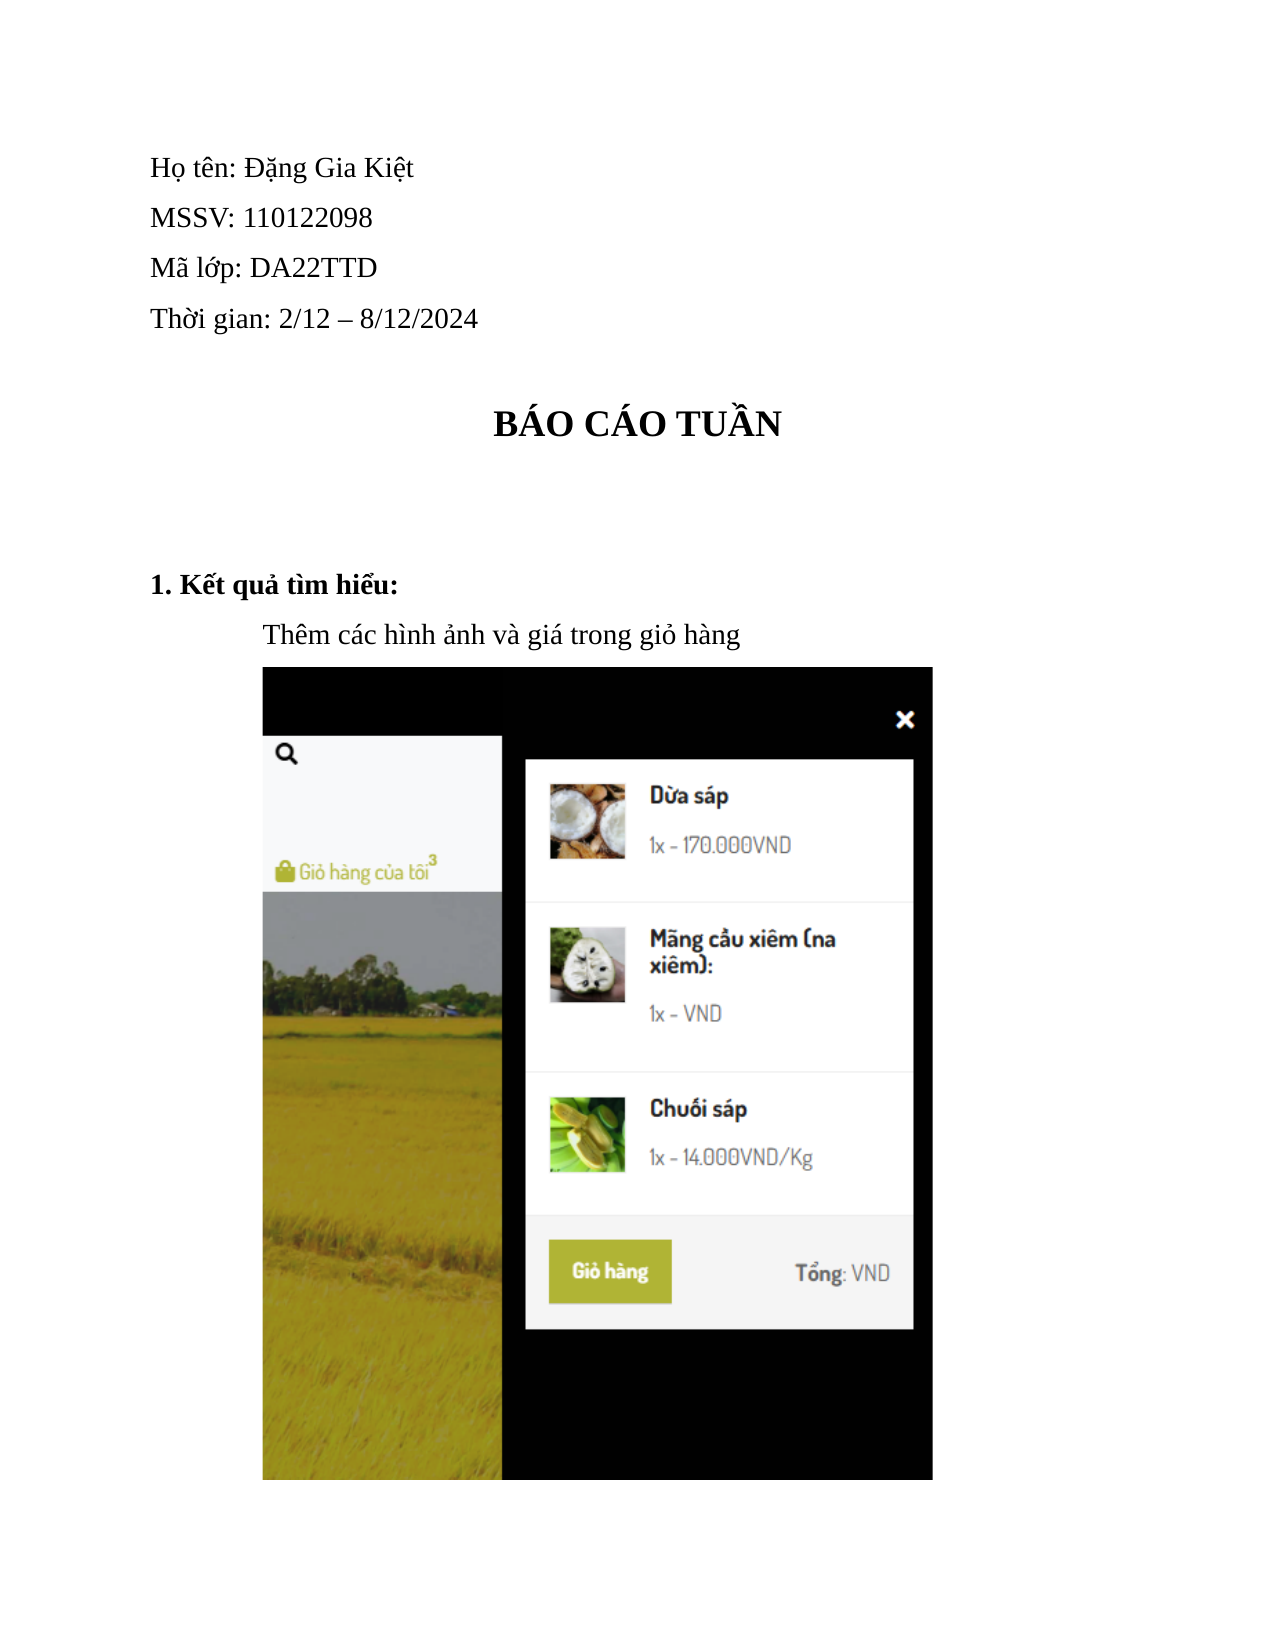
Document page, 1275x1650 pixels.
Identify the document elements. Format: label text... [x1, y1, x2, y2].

text Họ tên: Đặng Gia Kiệt [150, 150, 1125, 183]
text Thời gian: 2/12 – 8/12/2024 [150, 301, 1125, 334]
picture [262, 667, 933, 1480]
text BÁO CÁO TUẦN [150, 402, 1125, 445]
list Kết quả tìm hiểu: [150, 567, 1125, 600]
text MSSV: 110122098 [150, 200, 1125, 234]
list Thêm các hình ảnh và giá trong giỏ hàng [262, 617, 1125, 651]
text Mã lớp: DA22TTD [150, 251, 1125, 284]
